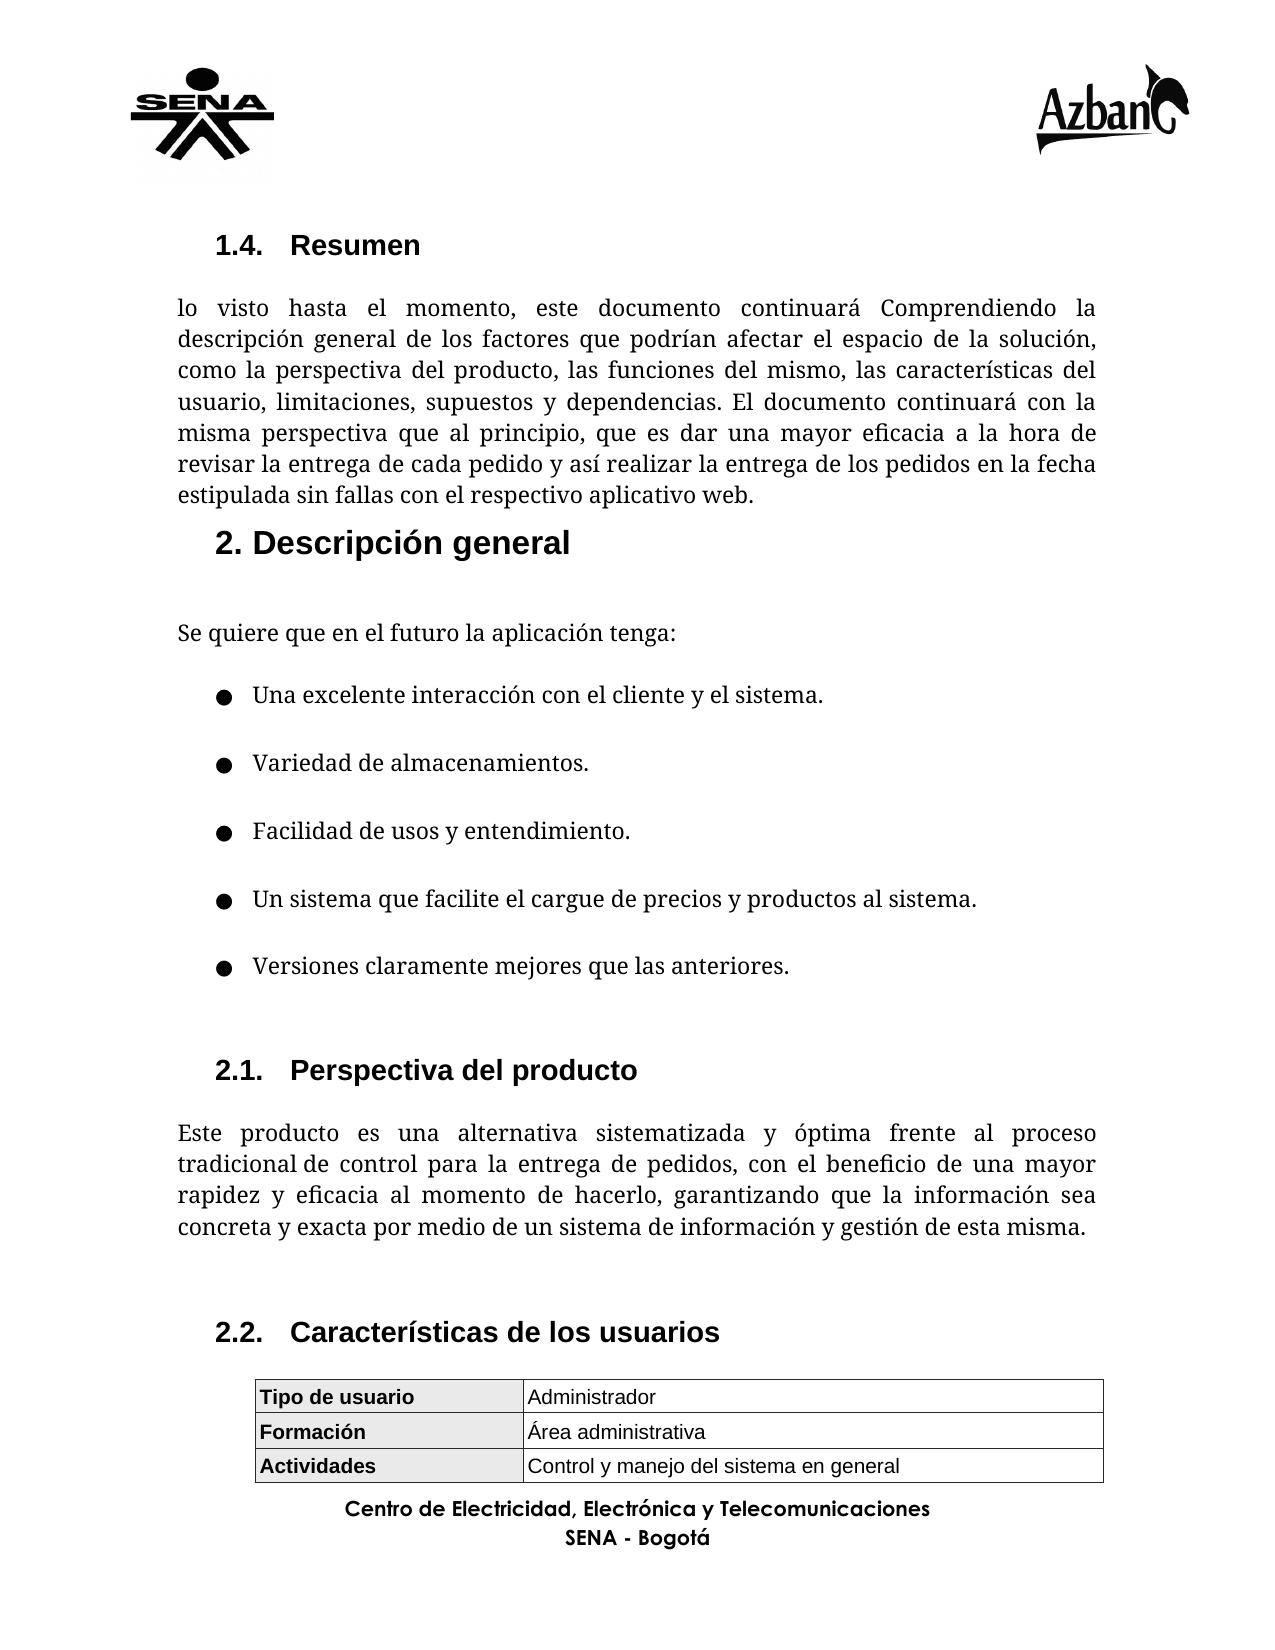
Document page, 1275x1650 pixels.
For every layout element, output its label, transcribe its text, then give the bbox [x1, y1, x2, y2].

subtitle Perspectiva del producto [215, 1053, 1098, 1087]
table_cell Formación [256, 1413, 523, 1448]
picture [1016, 45, 1201, 155]
table_header Administrador [524, 1380, 1103, 1412]
subtitle Descripción general [215, 523, 1098, 562]
table_cell Actividades [256, 1449, 523, 1482]
subtitle Características de los usuarios [215, 1315, 1098, 1348]
picture [130, 67, 274, 185]
list Variedad de almacenamientos. [215, 741, 1098, 783]
text Se quiere que en el futuro la aplicación tenga: [177, 617, 1098, 648]
table_cell Área administrativa [524, 1413, 1103, 1448]
text Este producto es una alternativa sistematizada y óptima frente al proceso tradicional de control para la entrega de pedidos, con el beneficio de una mayor rapidez y eficacia al momento de hacerlo, garantizando que la información sea concreta y exacta por medio de un sistema de información y gestión de esta misma. [177, 1117, 1098, 1242]
list Facilidad de usos y entendimiento. [215, 808, 1098, 851]
list Un sistema que facilite el cargue de precios y productos al sistema. [215, 876, 1098, 919]
subtitle Resumen [215, 228, 1098, 262]
list Versiones claramente mejores que las anteriores. [215, 944, 1098, 987]
table_cell Control y manejo del sistema en general [524, 1449, 1103, 1482]
table_header Tipo de usuario [256, 1380, 523, 1412]
text lo visto hasta el momento, este documento continuará Comprendiendo la descripción general de los factores que podrían afectar el espacio de la solución, como la perspectiva del producto, las funciones del mismo, las características del usuario, limitaciones, supuestos y dependencias. El documento continuará con la misma perspectiva que al principio, que es dar una mayor eficacia a la hora de revisar la entrega de cada pedido y así realizar la entrega de los pedidos en la fecha estipulada sin fallas con el respectivo aplicativo web. [177, 292, 1098, 511]
list Una excelente interacción con el cliente y el sistema. [215, 673, 1098, 716]
